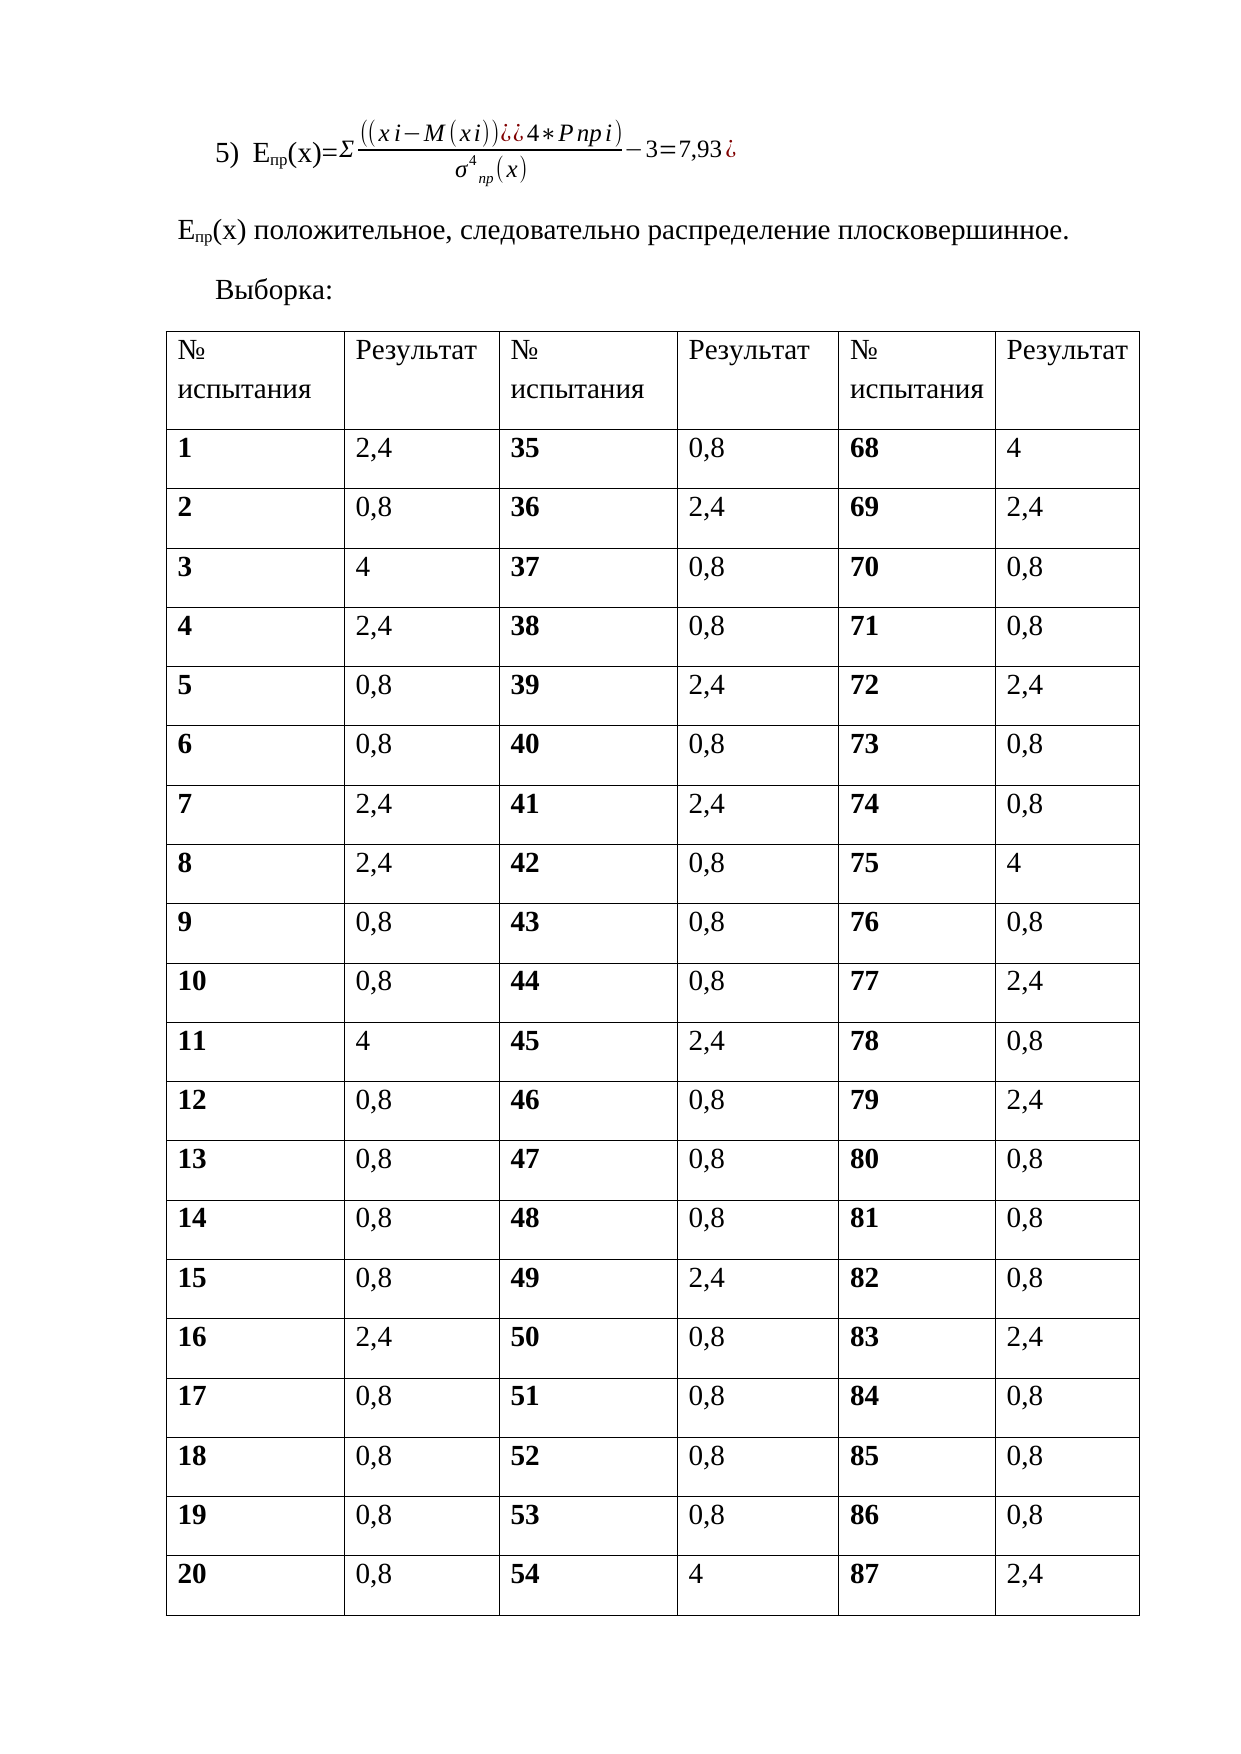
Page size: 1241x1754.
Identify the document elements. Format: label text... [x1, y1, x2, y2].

table_cell 0,8 [678, 1319, 838, 1377]
table_cell 0,8 [678, 845, 838, 903]
table_cell 0,8 [345, 1260, 499, 1318]
table_cell 0,8 [678, 1497, 838, 1555]
table_cell 50 [500, 1319, 677, 1377]
table_cell 4 [996, 430, 1139, 488]
table_cell 2,4 [678, 667, 838, 725]
table_cell 0,8 [678, 904, 838, 962]
table_cell 2,4 [996, 489, 1139, 548]
list Епр(x)= [215, 118, 1152, 187]
table_cell 2,4 [678, 1023, 838, 1081]
table_cell 0,8 [678, 1082, 838, 1140]
table_cell 0,8 [345, 1497, 499, 1555]
table_cell 5 [167, 667, 344, 725]
table_cell 0,8 [996, 1438, 1139, 1496]
table_cell 43 [500, 904, 677, 962]
table_cell 0,8 [996, 1497, 1139, 1555]
table_cell 3 [167, 549, 344, 607]
table_cell 2,4 [996, 1556, 1139, 1614]
table_cell 73 [839, 726, 995, 785]
table_cell 2,4 [345, 786, 499, 844]
table_cell 85 [839, 1438, 995, 1496]
table_cell 68 [839, 430, 995, 488]
table_cell 17 [167, 1379, 344, 1437]
table_cell 6 [167, 726, 344, 785]
table_header № испытания [167, 332, 344, 429]
table_cell 0,8 [345, 1201, 499, 1259]
table_cell 77 [839, 964, 995, 1022]
table_cell 0,8 [996, 1023, 1139, 1081]
table_header № испытания [500, 332, 677, 429]
table_cell 76 [839, 904, 995, 962]
table_cell 9 [167, 904, 344, 962]
table_cell 19 [167, 1497, 344, 1555]
table_cell 0,8 [996, 549, 1139, 607]
table_cell 74 [839, 786, 995, 844]
table_cell 45 [500, 1023, 677, 1081]
table_header Результат [996, 332, 1139, 429]
table_cell 0,8 [996, 786, 1139, 844]
table_cell 0,8 [345, 726, 499, 785]
table_cell 12 [167, 1082, 344, 1140]
table_cell 2,4 [345, 430, 499, 488]
table_cell 69 [839, 489, 995, 548]
table_cell 51 [500, 1379, 677, 1437]
table_cell 38 [500, 608, 677, 666]
table_cell 0,8 [678, 430, 838, 488]
table_cell 41 [500, 786, 677, 844]
table_cell 18 [167, 1438, 344, 1496]
table_cell 81 [839, 1201, 995, 1259]
table_cell 0,8 [678, 549, 838, 607]
table_cell 14 [167, 1201, 344, 1259]
table_cell 0,8 [345, 1082, 499, 1140]
table_cell 0,8 [345, 489, 499, 548]
table_cell 0,8 [996, 1260, 1139, 1318]
table_cell 0,8 [678, 964, 838, 1022]
table_cell 4 [345, 1023, 499, 1081]
table_cell 0,8 [996, 904, 1139, 962]
table_cell 39 [500, 667, 677, 725]
table_header № испытания [839, 332, 995, 429]
table_cell 0,8 [345, 1379, 499, 1437]
table_cell 0,8 [996, 1201, 1139, 1259]
table_cell 15 [167, 1260, 344, 1318]
table_cell 36 [500, 489, 677, 548]
table_cell 79 [839, 1082, 995, 1140]
table_cell 2,4 [345, 845, 499, 903]
table_cell 4 [345, 549, 499, 607]
table_cell 4 [996, 845, 1139, 903]
table_cell 0,8 [345, 1556, 499, 1614]
table_cell 2,4 [996, 964, 1139, 1022]
table_cell 47 [500, 1141, 677, 1199]
table_cell 4 [167, 608, 344, 666]
table_cell 87 [839, 1556, 995, 1614]
table_cell 84 [839, 1379, 995, 1437]
table_cell 0,8 [345, 1438, 499, 1496]
table_cell 78 [839, 1023, 995, 1081]
table_cell 0,8 [678, 608, 838, 666]
table_cell 1 [167, 430, 344, 488]
table_cell 16 [167, 1319, 344, 1377]
table_cell 2 [167, 489, 344, 548]
table_cell 70 [839, 549, 995, 607]
table_cell 35 [500, 430, 677, 488]
table_cell 44 [500, 964, 677, 1022]
table_cell 72 [839, 667, 995, 725]
table_cell 20 [167, 1556, 344, 1614]
table_cell 0,8 [678, 1141, 838, 1199]
table_cell 49 [500, 1260, 677, 1318]
table_cell 11 [167, 1023, 344, 1081]
table_cell 0,8 [678, 1379, 838, 1437]
table_cell 46 [500, 1082, 677, 1140]
table_cell 2,4 [996, 667, 1139, 725]
table_cell 2,4 [678, 489, 838, 548]
table_cell 37 [500, 549, 677, 607]
table_cell 83 [839, 1319, 995, 1377]
table_cell 75 [839, 845, 995, 903]
table_header Результат [678, 332, 838, 429]
table_cell 80 [839, 1141, 995, 1199]
table_cell 0,8 [996, 1141, 1139, 1199]
table_cell 0,8 [678, 1438, 838, 1496]
table_cell 54 [500, 1556, 677, 1614]
table_cell 0,8 [996, 608, 1139, 666]
table_cell 82 [839, 1260, 995, 1318]
table_cell 2,4 [345, 1319, 499, 1377]
table_cell 0,8 [345, 964, 499, 1022]
table_cell 10 [167, 964, 344, 1022]
table_cell 52 [500, 1438, 677, 1496]
table_cell 0,8 [996, 1379, 1139, 1437]
table_cell 2,4 [678, 1260, 838, 1318]
table_cell 0,8 [678, 1201, 838, 1259]
table_header Результат [345, 332, 499, 429]
table_cell 0,8 [345, 904, 499, 962]
table_cell 0,8 [345, 1141, 499, 1199]
table_cell 0,8 [678, 726, 838, 785]
table_cell 42 [500, 845, 677, 903]
table_cell 0,8 [345, 667, 499, 725]
table_cell 4 [678, 1556, 838, 1614]
table_cell 48 [500, 1201, 677, 1259]
table_cell 86 [839, 1497, 995, 1555]
table_cell 53 [500, 1497, 677, 1555]
table_cell 71 [839, 608, 995, 666]
table_cell 40 [500, 726, 677, 785]
table_cell 2,4 [996, 1082, 1139, 1140]
table_cell 2,4 [996, 1319, 1139, 1377]
table_cell 2,4 [345, 608, 499, 666]
table_cell 7 [167, 786, 344, 844]
table_cell 8 [167, 845, 344, 903]
table_cell 2,4 [678, 786, 838, 844]
table_cell 0,8 [996, 726, 1139, 785]
text Выборка: [215, 272, 1152, 305]
table_cell 13 [167, 1141, 344, 1199]
text Епр(х) положительное, следовательно распределение плосковершинное. [177, 212, 1152, 246]
